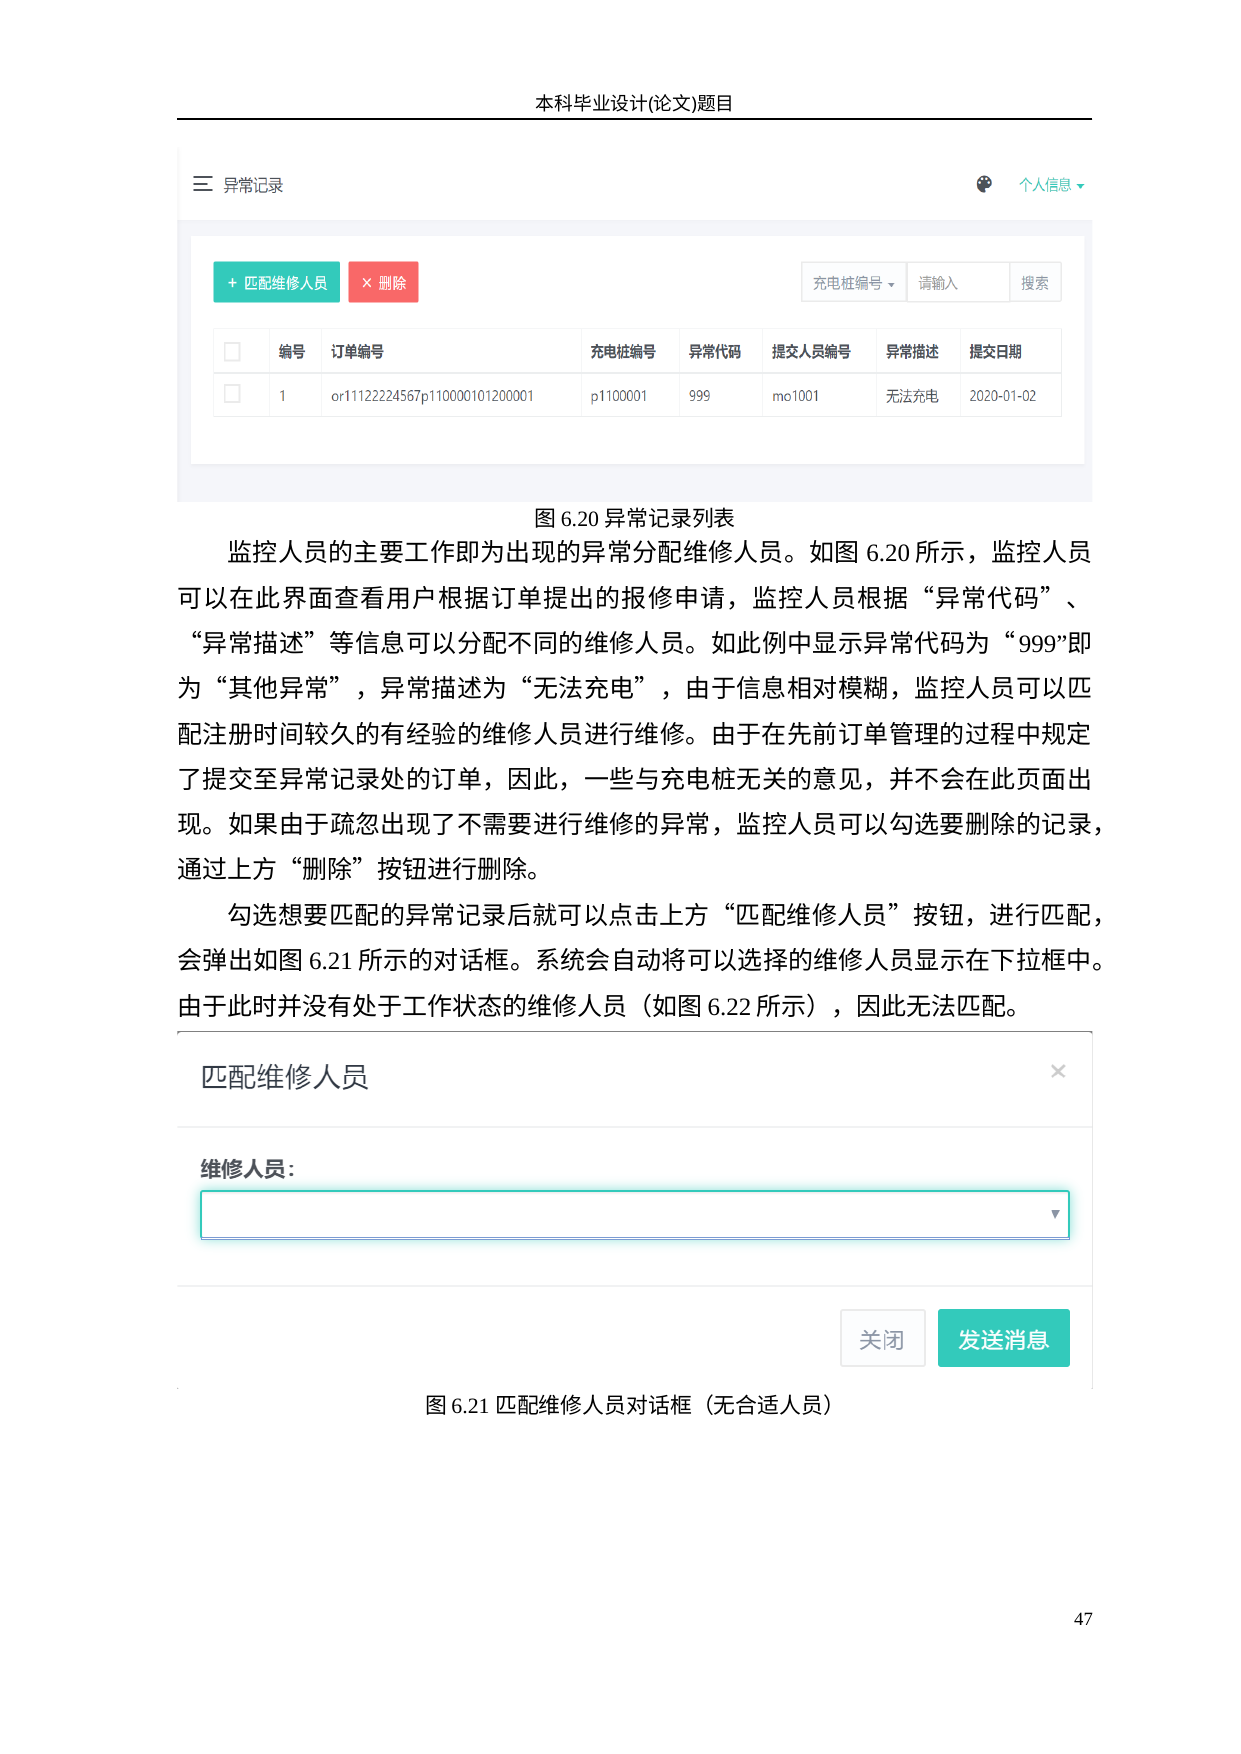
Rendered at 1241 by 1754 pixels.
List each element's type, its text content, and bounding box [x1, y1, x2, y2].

text 勾选想要匹配的异常记录后就可以点击上方“匹配维修人员”按钮，进行匹配，会弹出如图6.21所示的对话框。系统会自动将可以选择的维修人员显示在下拉框中。由于此时并没有处于工作状态的维修人员（如图6.22所示），因此无法匹配。 [177, 895, 1092, 1022]
picture [177, 1031, 1093, 1389]
text 图6.21 匹配维修人员对话框（无合适人员） [177, 1389, 1092, 1420]
text 图6.20 异常记录列表 [177, 502, 1092, 533]
text 监控人员的主要工作即为出现的异常分配维修人员。如图6.20所示，监控人员可以在此界面查看用户根据订单提出的报修申请，监控人员根据“异常代码”、“异常描述”等信息可以分配不同的维修人员。如此例中显示异常代码为“999”即为“其他异常”，异常描述为“无法充电”，由于信息相对模糊，监控人员可以匹配注册时间较久的有经验的维修人员进行维修。由于在先前订单管理的过程中规定了提交至异常记录处的订单，因此，一些与充电桩无关的意见，并不会在此页面出现。如果由于疏忽出现了不需要进行维修的异常，监控人员可以勾选要删除的记录，通过上方“删除”按钮进行删除。 [177, 533, 1092, 886]
picture [177, 147, 1093, 502]
